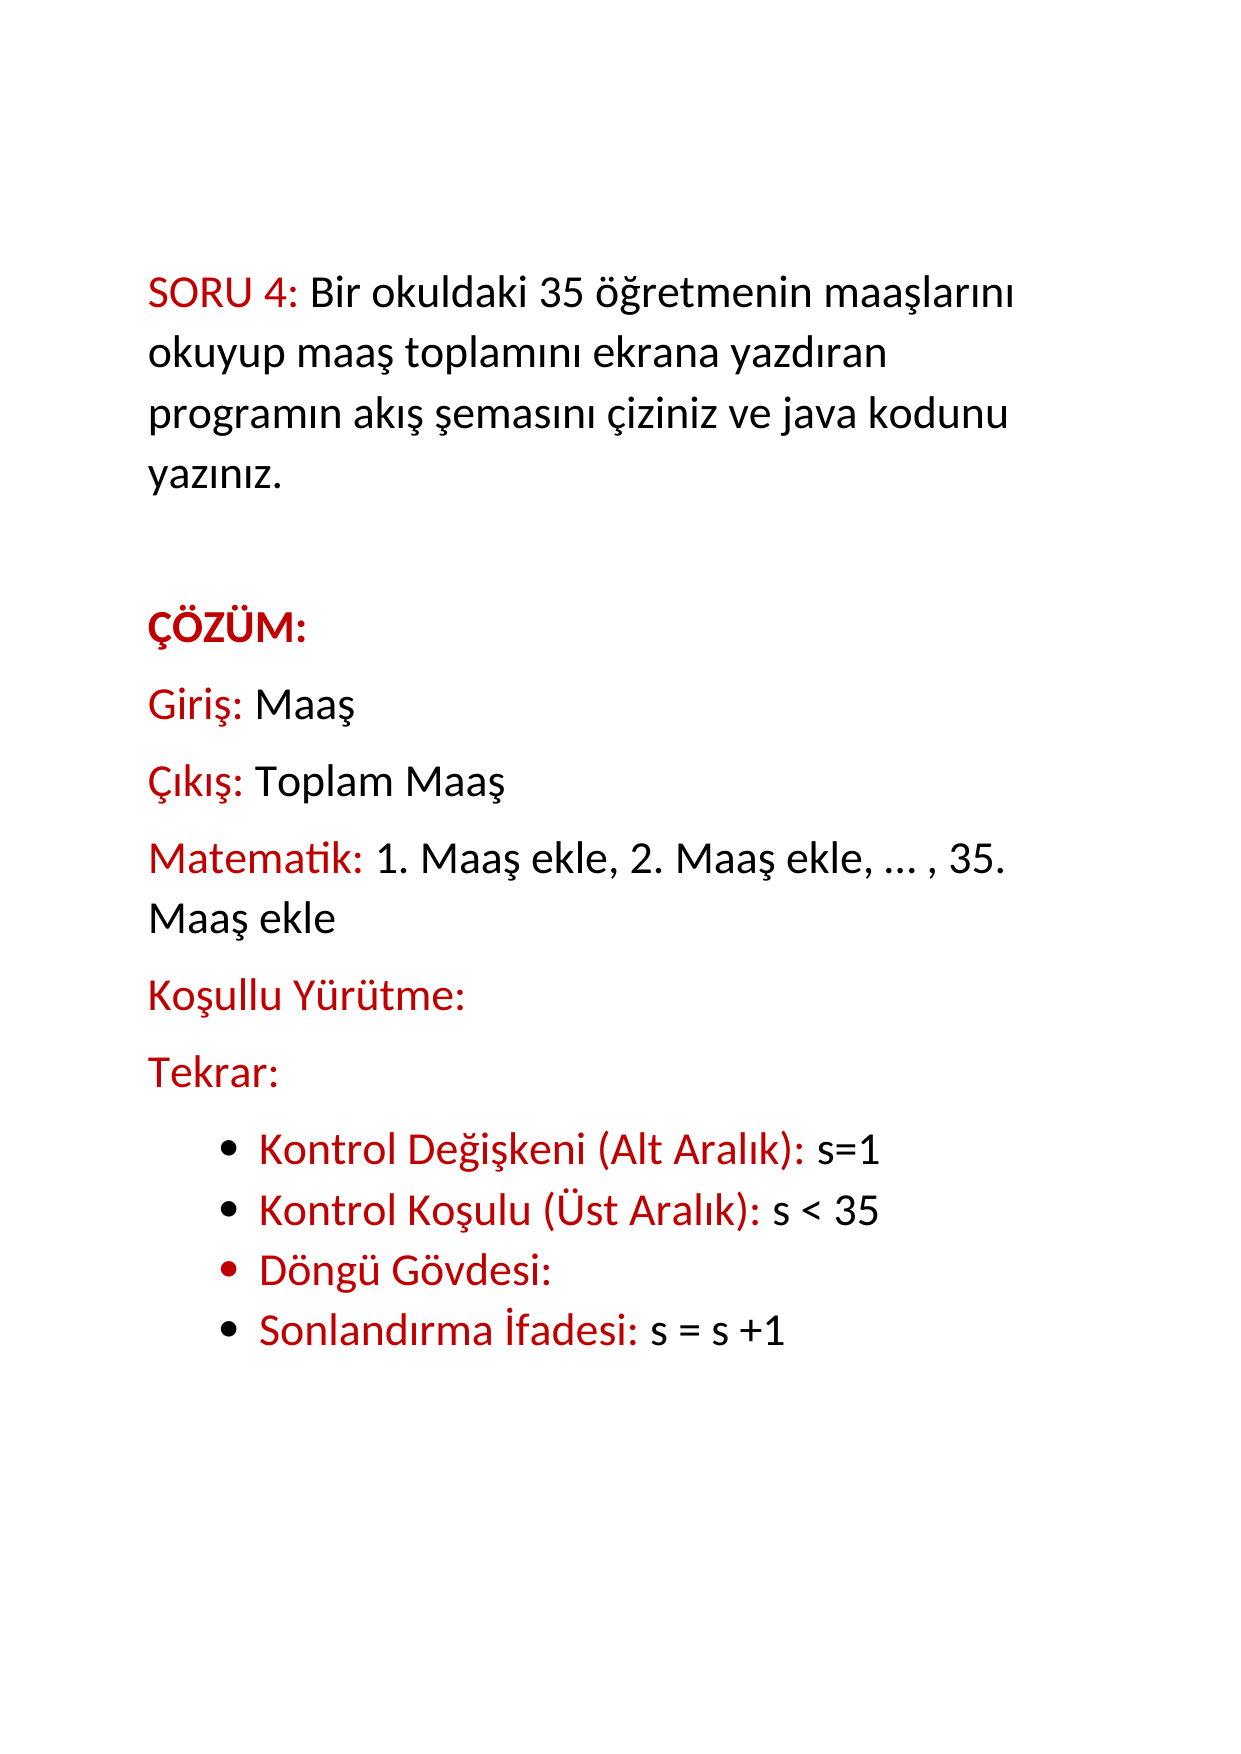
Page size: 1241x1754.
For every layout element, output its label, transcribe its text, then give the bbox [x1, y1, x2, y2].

text Çıkış: Toplam Maaş [148, 752, 1093, 808]
text Matematik: 1. Maaş ekle, 2. Maaş ekle, … , 35. Maaş ekle [148, 829, 1093, 945]
text SORU 4: Bir okuldaki 35 öğretmenin maaşlarını okuyup maaş toplamını ekrana yazdıran programın akış şemasını çiziniz ve java kodunu yazınız. [148, 263, 1093, 500]
text Koşullu Yürütme: [148, 966, 1093, 1022]
text ÇÖZÜM: [148, 598, 1093, 654]
list Sonlandırma İfadesi: s = s +1 [221, 1301, 1093, 1357]
text Giriş: Maaş [148, 675, 1093, 731]
text Tekrar: [148, 1043, 1093, 1099]
list Kontrol Koşulu (Üst Aralık): s < 35 [221, 1181, 1093, 1236]
list Kontrol Değişkeni (Alt Aralık): s=1 [221, 1120, 1093, 1176]
list Döngü Gövdesi: [221, 1241, 1093, 1297]
